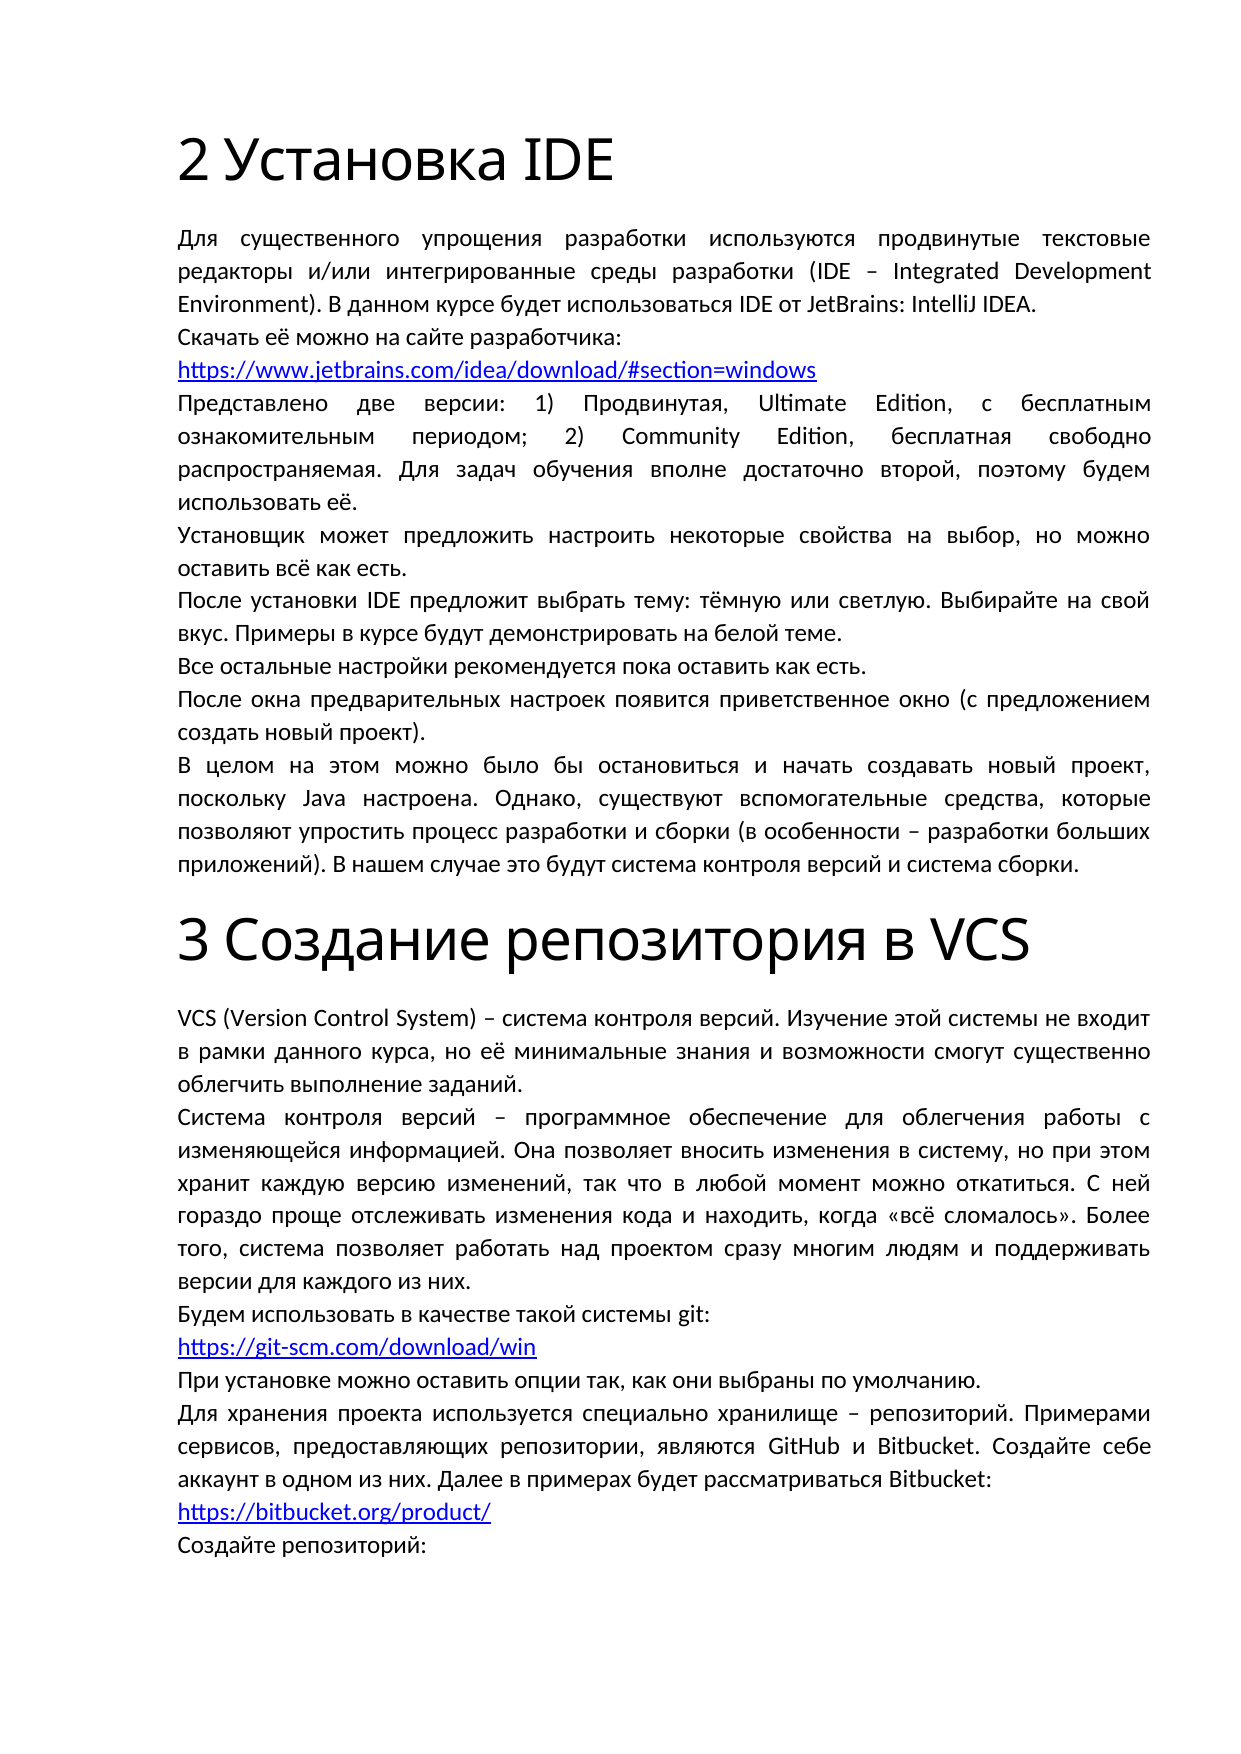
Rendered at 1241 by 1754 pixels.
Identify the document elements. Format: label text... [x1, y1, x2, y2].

title 3 Создание репозитория в VCS [177, 898, 1152, 977]
text Установщик может предложить настроить некоторые свойства на выбор, но можно оставить всё как есть. [177, 519, 1152, 582]
text Создайте репозиторий: [177, 1529, 1152, 1559]
text https://bitbucket.org/product/ [177, 1496, 1152, 1526]
title 2 Установка IDE [177, 118, 1152, 198]
text Система контроля версий – программное обеспечение для облегчения работы с изменяющейся информацией. Она позволяет вносить изменения в систему, но при этом хранит каждую версию изменений, так что в любой момент можно откатиться. С ней гораздо проще отслеживать изменения кода и находить, когда «всё сломалось». Более того, система позволяет работать над проектом сразу многим людям и поддерживать версии для каждого из них. [177, 1101, 1152, 1296]
text После окна предварительных настроек появится приветственное окно (с предложением создать новый проект). [177, 683, 1152, 747]
text При установке можно оставить опции так, как они выбраны по умолчанию. [177, 1364, 1152, 1395]
text Все остальные настройки рекомендуется пока оставить как есть. [177, 651, 1152, 681]
text Будем использовать в качестве такой системы git: [177, 1298, 1152, 1329]
text В целом на этом можно было бы остановиться и начать создавать новый проект, поскольку Java настроена. Однако, существуют вспомогательные средства, которые позволяют упростить процесс разработки и сборки (в особенности – разработки больших приложений). В нашем случае это будут система контроля версий и система сборки. [177, 749, 1152, 878]
text https://www.jetbrains.com/idea/download/#section=windows [177, 354, 1152, 385]
text Для существенного упрощения разработки используются продвинутые текстовые редакторы и/или интегрированные среды разработки (IDE – Integrated Development Environment). В данном курсе будет использоваться IDE от JetBrains: IntelliJ IDEA. [177, 223, 1152, 319]
text https://git-scm.com/download/win [177, 1331, 1152, 1362]
text VCS (Version Control System) – система контроля версий. Изучение этой системы не входит в рамки данного курса, но её минимальные знания и возможности смогут существенно облегчить выполнение заданий. [177, 1002, 1152, 1098]
text После установки IDE предложит выбрать тему: тёмную или светлую. Выбирайте на свой вкус. Примеры в курсе будут демонстрировать на белой теме. [177, 585, 1152, 648]
text Представлено две версии: 1) Продвинутая, Ultimate Edition, с бесплатным ознакомительным периодом; 2) Community Edition, бесплатная свободно распространяемая. Для задач обучения вполне достаточно второй, поэтому будем использовать её. [177, 387, 1152, 516]
text Скачать её можно на сайте разработчика: [177, 321, 1152, 352]
text Для хранения проекта используется специально хранилище – репозиторий. Примерами сервисов, предоставляющих репозитории, являются GitHub и Bitbucket. Создайте себе аккаунт в одном из них. Далее в примерах будет рассматриваться Bitbucket: [177, 1397, 1152, 1493]
